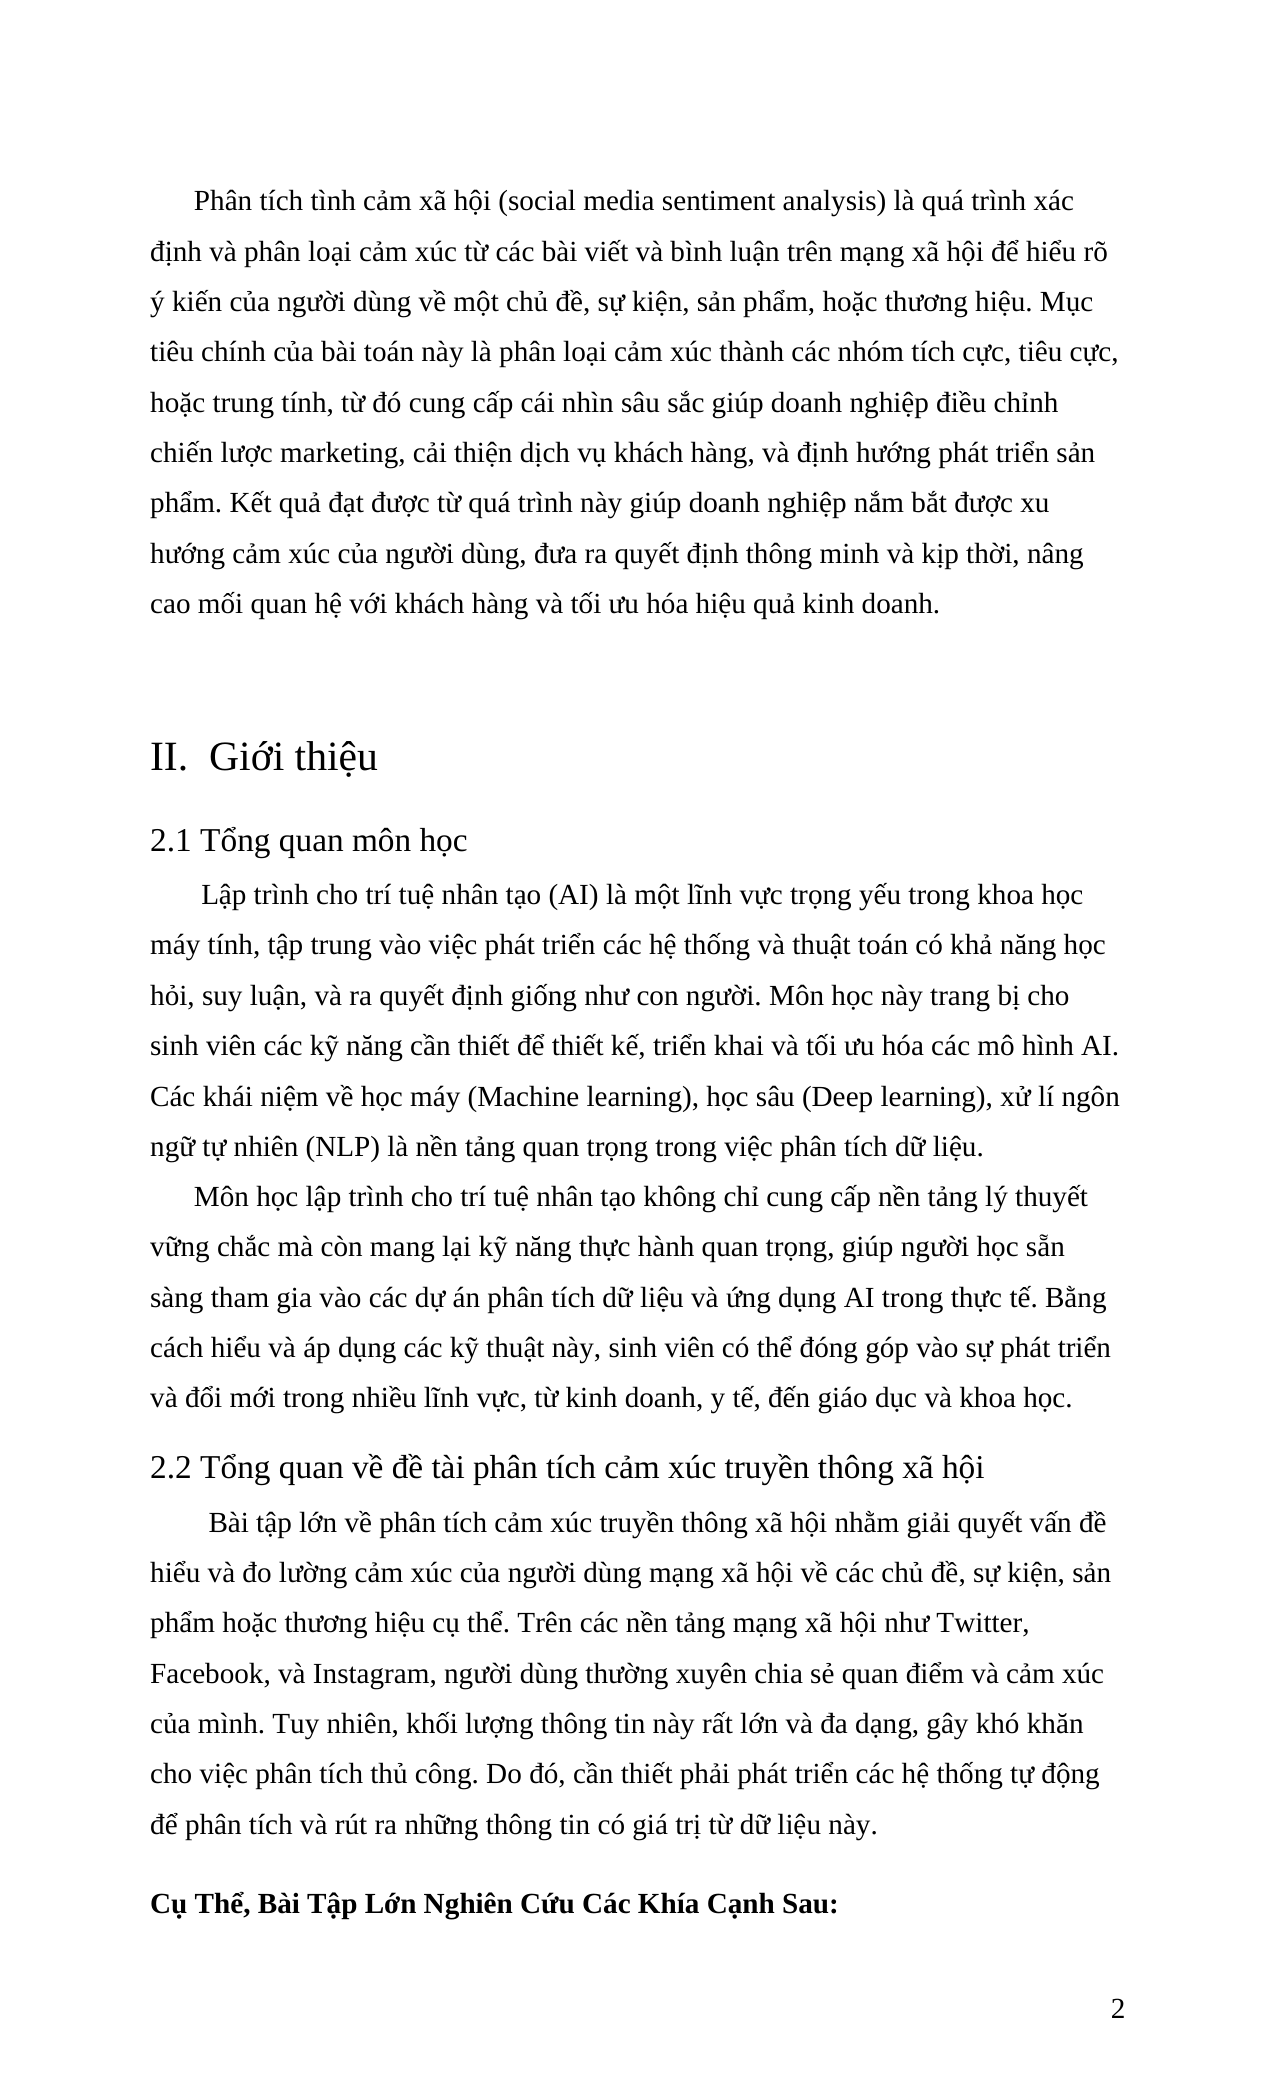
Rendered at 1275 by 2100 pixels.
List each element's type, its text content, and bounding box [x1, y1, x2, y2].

text Các khái niệm về học máy (Machine learning), học sâu (Deep learning), xử lí ngôn ngữ tự nhiên (NLP) là nền tảng quan trọng trong việc phân tích dữ liệu. [150, 1079, 1125, 1162]
text Môn học lập trình cho trí tuệ nhân tạo không chỉ cung cấp nền tảng lý thuyết vững chắc mà còn mang lại kỹ năng thực hành quan trọng, giúp người học sẵn sàng tham gia vào các dự án phân tích dữ liệu và ứng dụng AI trong thực tế. Bằng cách hiểu và áp dụng các kỹ thuật này, sinh viên có thể đóng góp vào sự phát triển và đổi mới trong nhiều lĩnh vực, từ kinh doanh, y tế, đến giáo dục và khoa học. [150, 1179, 1125, 1414]
text Bài tập lớn về phân tích cảm xúc truyền thông xã hội nhằm giải quyết vấn đề hiểu và đo lường cảm xúc của người dùng mạng xã hội về các chủ đề, sự kiện, sản phẩm hoặc thương hiệu cụ thể. Trên các nền tảng mạng xã hội như Twitter, Facebook, và Instagram, người dùng thường xuyên chia sẻ quan điểm và cảm xúc của mình. Tuy nhiên, khối lượng thông tin này rất lớn và đa dạng, gây khó khăn cho việc phân tích thủ công. Do đó, cần thiết phải phát triển các hệ thống tự động để phân tích và rút ra những thông tin có giá trị từ dữ liệu này. [150, 1505, 1125, 1840]
text Cụ Thể, Bài Tập Lớn Nghiên Cứu Các Khía Cạnh Sau: [150, 1886, 1125, 1920]
text Phân tích tình cảm xã hội (social media sentiment analysis) là quá trình xác định và phân loại cảm xúc từ các bài viết và bình luận trên mạng xã hội để hiểu rõ ý kiến của người dùng về một chủ đề, sự kiện, sản phẩm, hoặc thương hiệu. Mục tiêu chính của bài toán này là phân loại cảm xúc thành các nhóm tích cực, tiêu cực, hoặc trung tính, từ đó cung cấp cái nhìn sâu sắc giúp doanh nghiệp điều chỉnh chiến lược marketing, cải thiện dịch vụ khách hàng, và định hướng phát triển sản phẩm. Kết quả đạt được từ quá trình này giúp doanh nghiệp nắm bắt được xu hướng cảm xúc của người dùng, đưa ra quyết định thông minh và kịp thời, nâng cao mối quan hệ với khách hàng và tối ưu hóa hiệu quả kinh doanh. [150, 183, 1125, 619]
subtitle 2.1 Tổng quan môn học [150, 820, 1125, 858]
subtitle II. Giới thiệu [150, 731, 1125, 779]
text Lập trình cho trí tuệ nhân tạo (AI) là một lĩnh vực trọng yếu trong khoa học máy tính, tập trung vào việc phát triển các hệ thống và thuật toán có khả năng học hỏi, suy luận, và ra quyết định giống như con người. Môn học này trang bị cho sinh viên các kỹ năng cần thiết để thiết kế, triển khai và tối ưu hóa các mô hình AI. [150, 877, 1125, 1062]
subtitle 2.2 Tổng quan về đề tài phân tích cảm xúc truyền thông xã hội [150, 1447, 1125, 1486]
